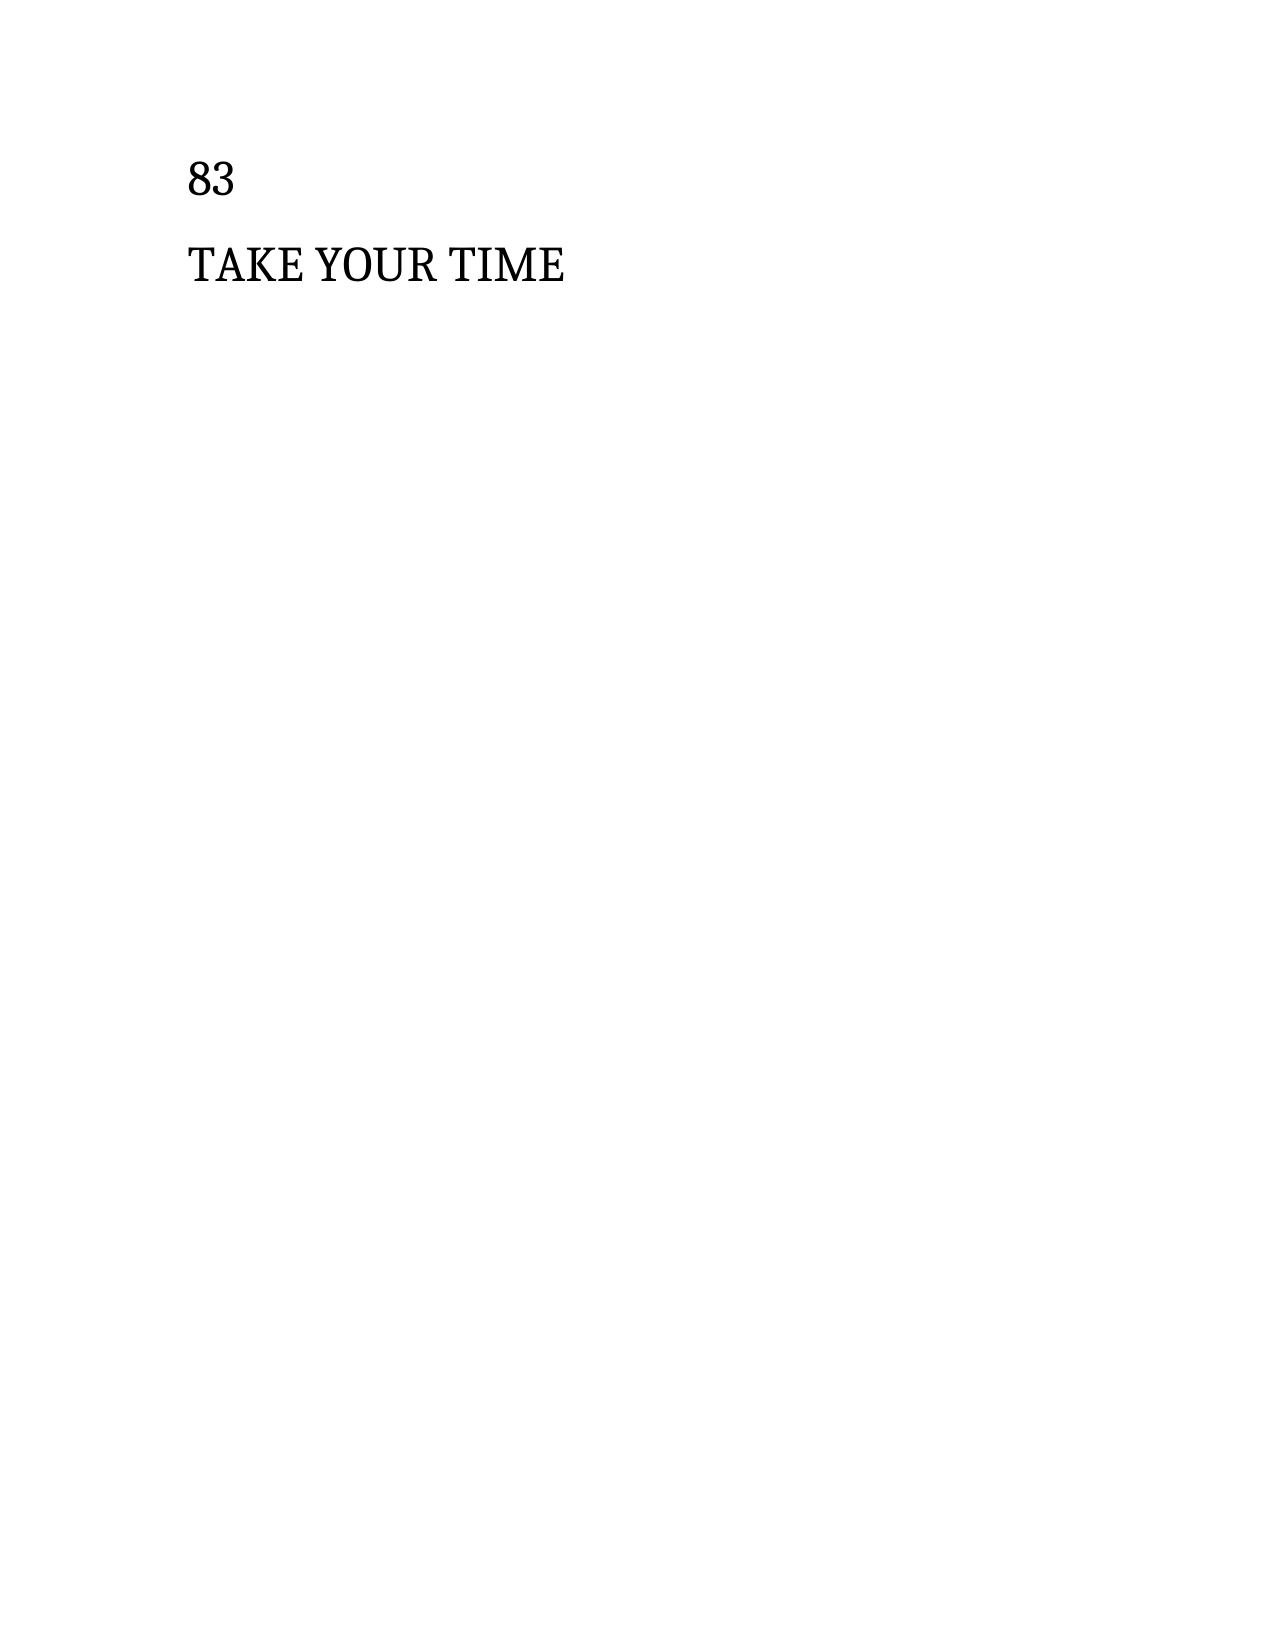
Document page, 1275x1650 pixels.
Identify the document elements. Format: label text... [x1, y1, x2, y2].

text TAKE YOUR TIME [187, 237, 1087, 294]
text 83 [187, 150, 1087, 207]
